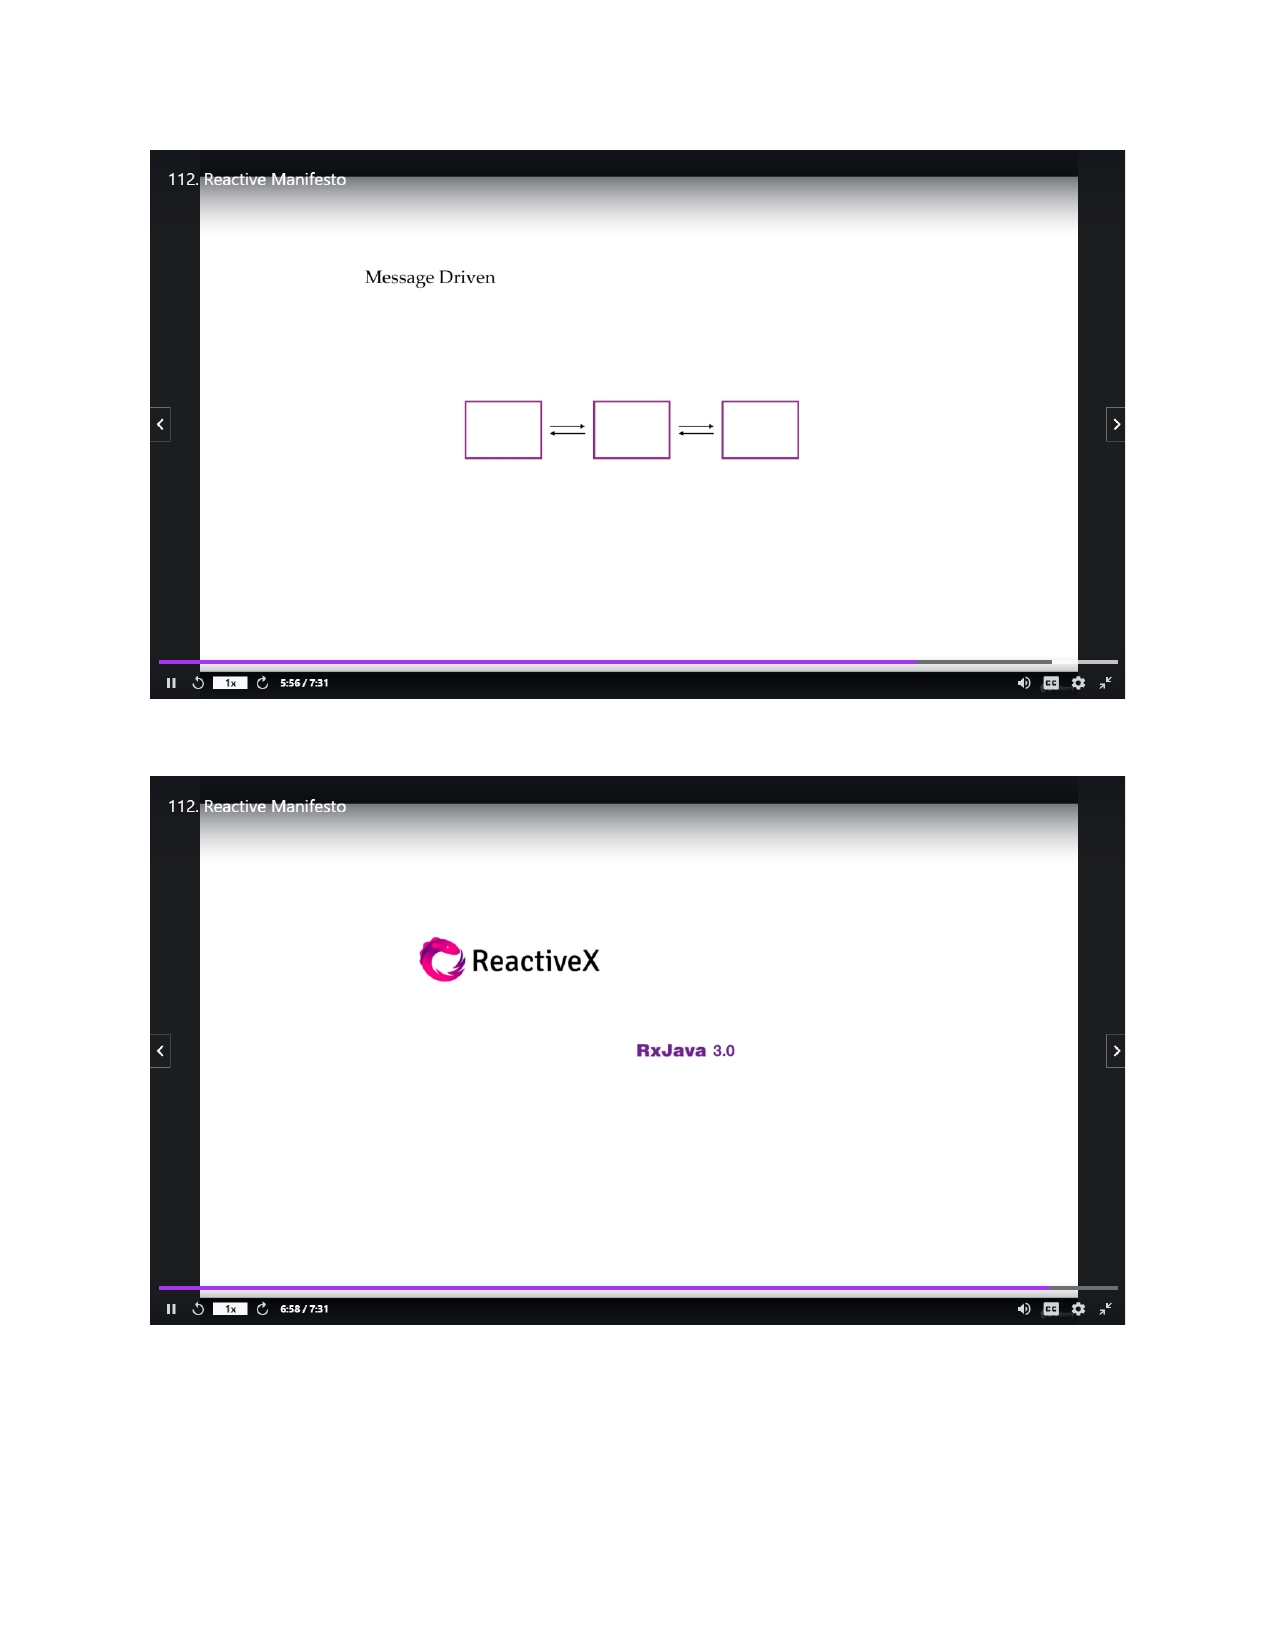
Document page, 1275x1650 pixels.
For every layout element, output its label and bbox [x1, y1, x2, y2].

picture [150, 150, 1125, 699]
picture [150, 776, 1125, 1325]
